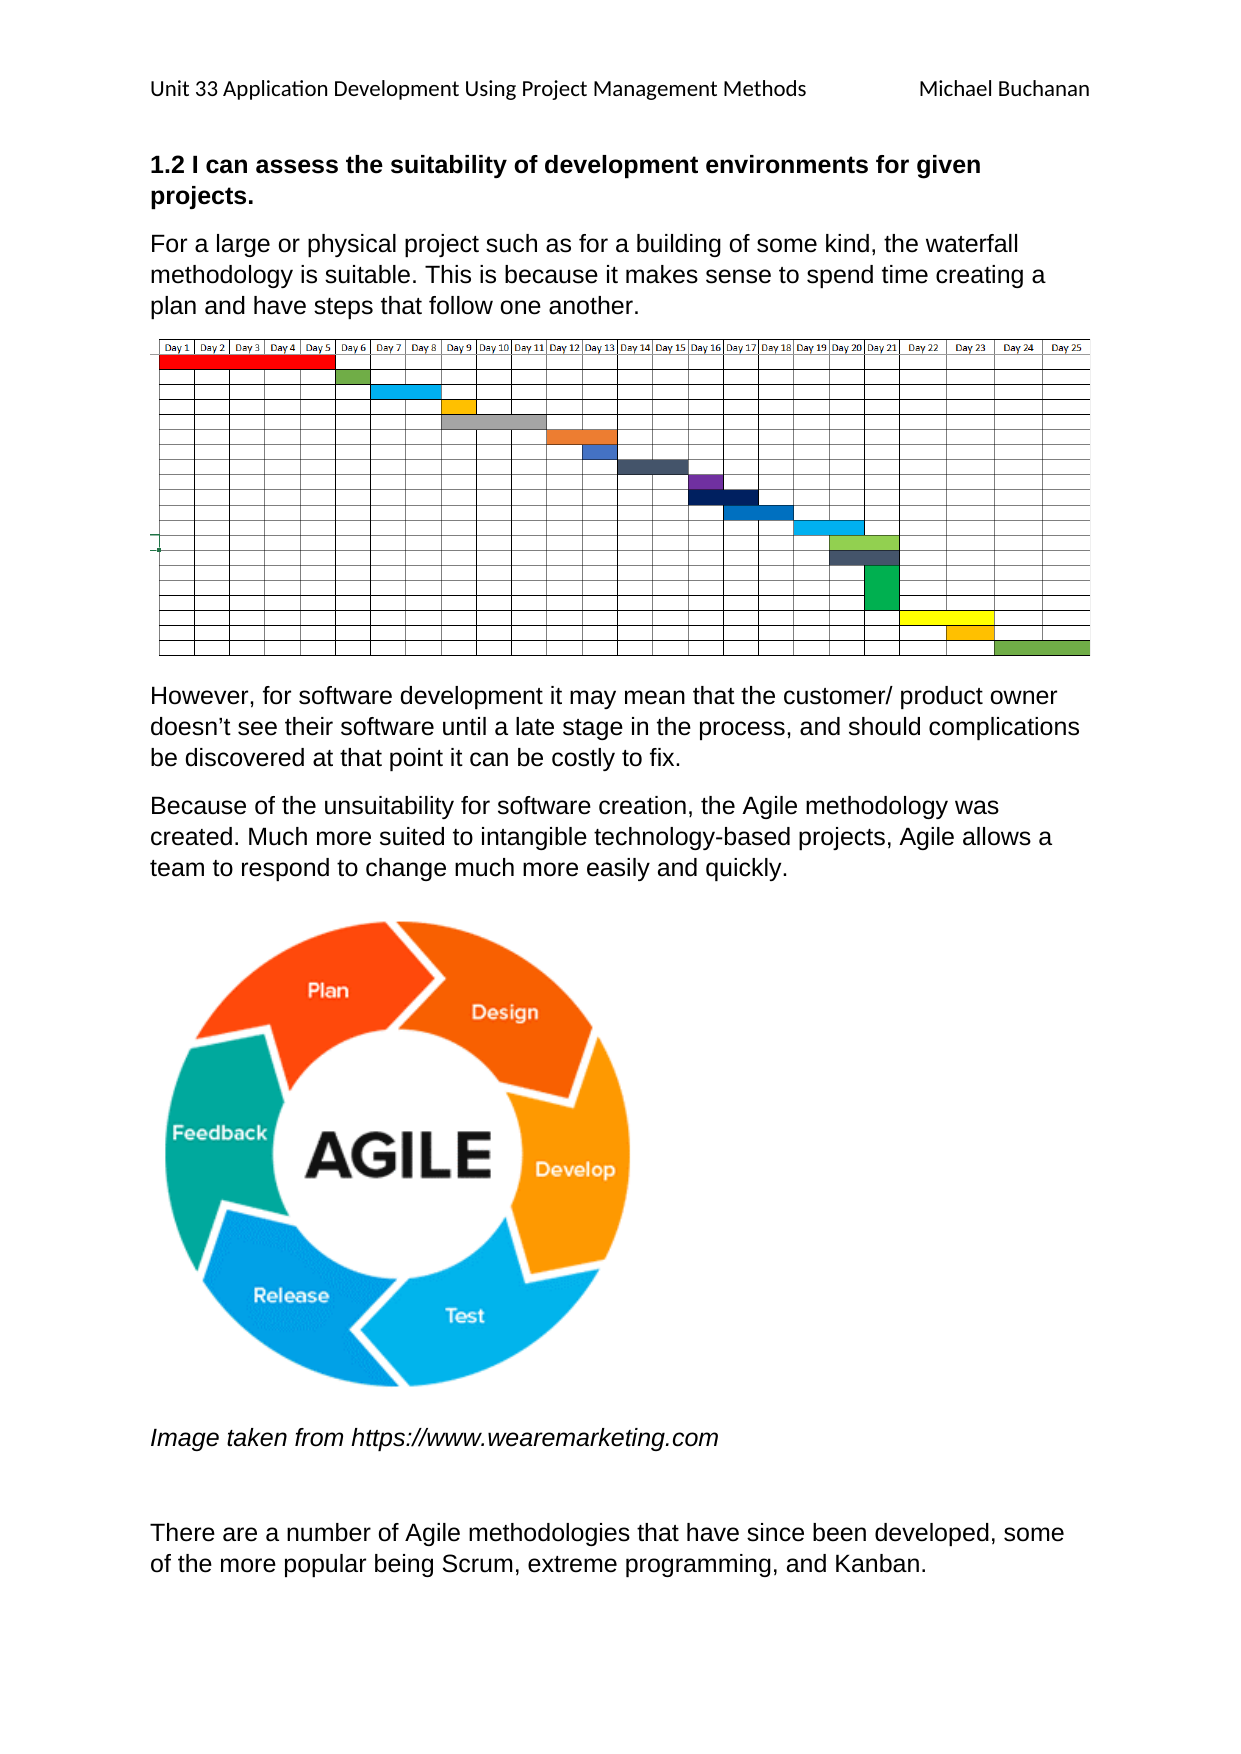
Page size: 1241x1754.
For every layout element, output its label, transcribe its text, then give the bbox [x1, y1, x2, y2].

text 1.2 I can assess the suitability of development environments for given projects. [150, 150, 1090, 210]
text There are a number of Agile methodologies that have since been developed, some of the more popular being Scrum, extreme programming, and Kanban. [150, 1518, 1090, 1578]
text Because of the unsuitability for software creation, the Agile methodology was created. Much more suited to intangible technology-based projects, Agile allows a team to respond to change much more easily and quickly. [150, 791, 1090, 882]
text Image taken from https://www.wearemarketing.com [150, 1423, 1090, 1452]
picture [150, 338, 1091, 663]
text However, for software development it may mean that the customer/ product owner doesn’t see their software until a late stage in the process, and should complications be discovered at that point it can be costly to fix. [150, 681, 1090, 772]
picture [150, 900, 652, 1404]
text For a large or physical project such as for a building of some kind, the waterfall methodology is suitable. This is because it makes sense to spend time creating a plan and have steps that follow one another. [150, 229, 1090, 319]
